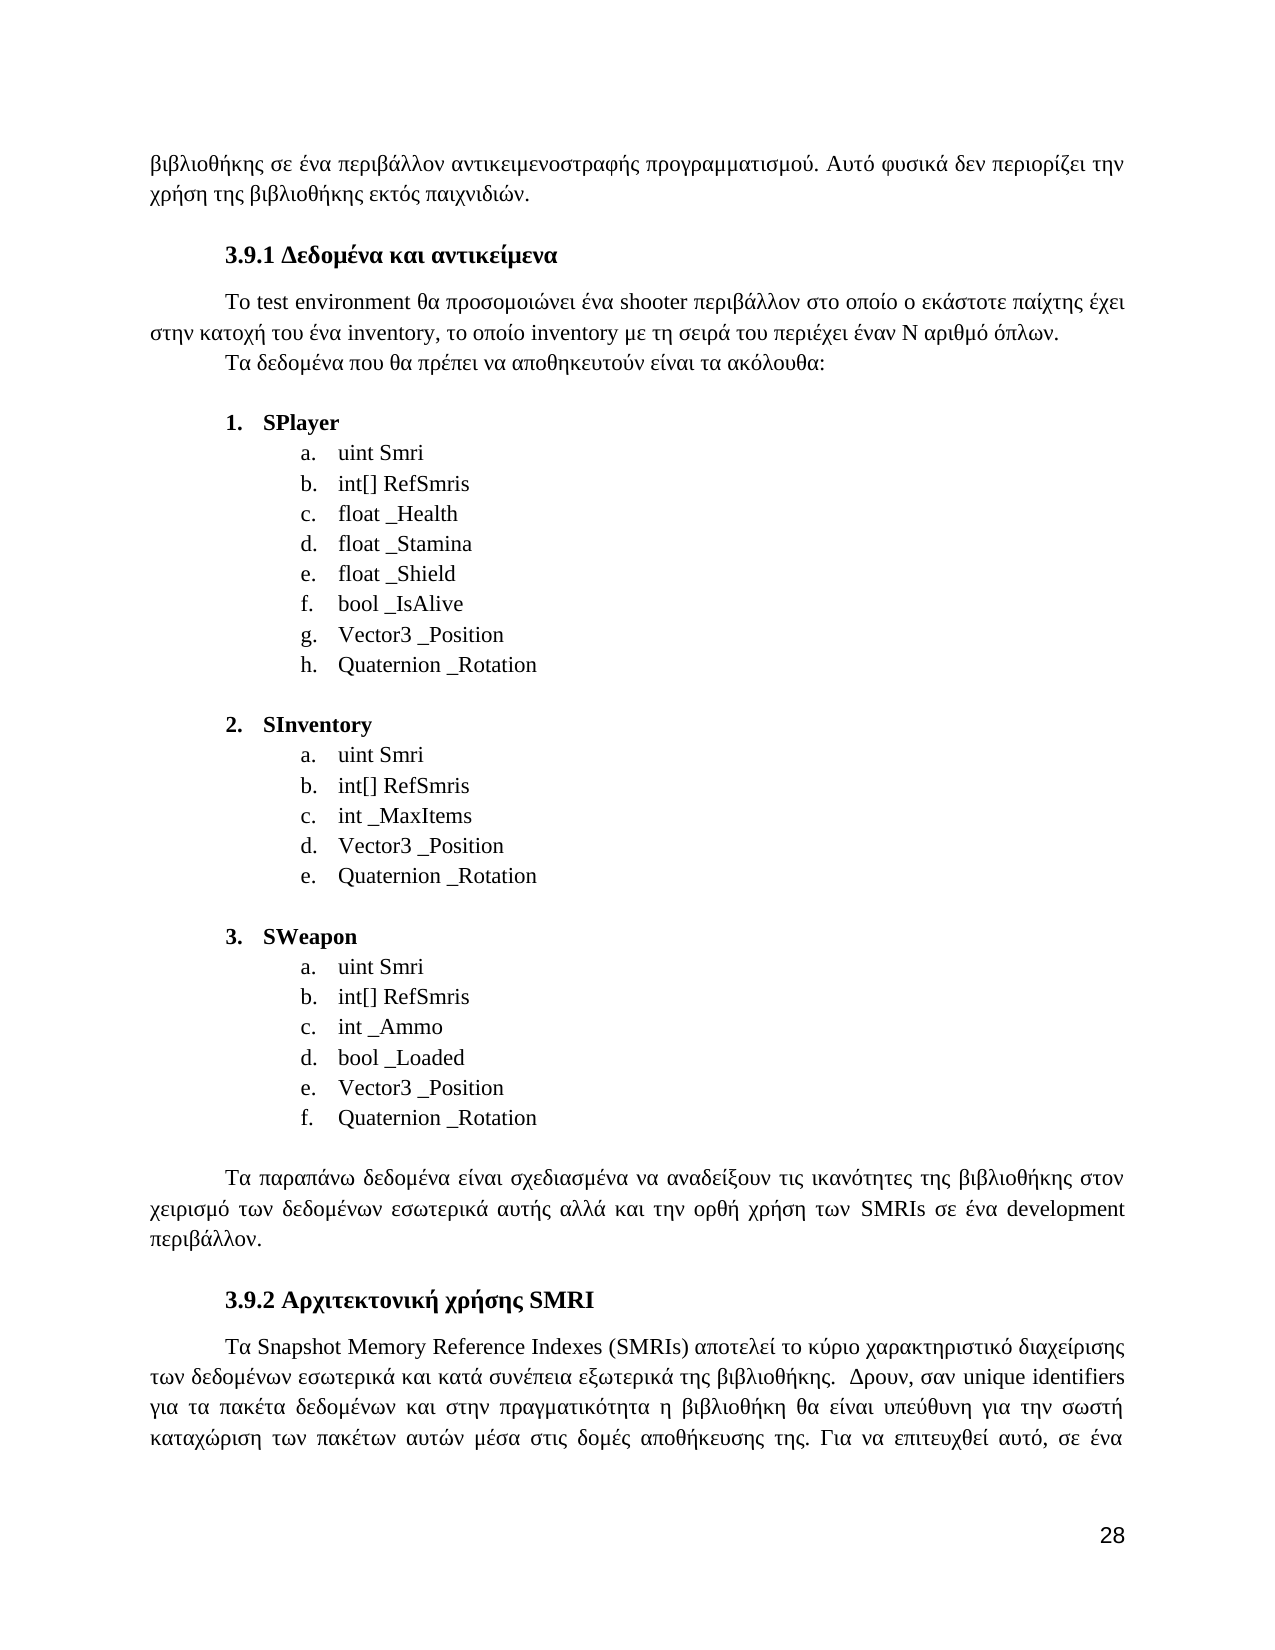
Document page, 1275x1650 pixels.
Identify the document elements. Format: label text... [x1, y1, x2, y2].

list uint Smri [300, 439, 1125, 466]
list Vector3 _Position [300, 621, 1125, 647]
list float _Health [300, 500, 1125, 526]
list Vector3 _Position [300, 1074, 1125, 1100]
list Quaternion _Rotation [300, 862, 1125, 889]
list int[] RefSmris [300, 983, 1125, 1009]
text Τα παραπάνω δεδομένα είναι σχεδιασμένα να αναδείξουν τις ικανότητες της βιβλιοθήκης στον χειρισμό των δεδομένων εσωτερικά αυτής αλλά και την ορθή χρήση των SMRIs σε ένα development περιβάλλον. [150, 1164, 1125, 1251]
list SInventory [225, 711, 1125, 738]
list float _Stamina [300, 530, 1125, 556]
list Quaternion _Rotation [300, 1104, 1125, 1130]
text Τα δεδομένα που θα πρέπει να αποθηκευτούν είναι τα ακόλουθα: [150, 349, 1125, 375]
list int[] RefSmris [300, 469, 1125, 496]
list SPlayer [225, 409, 1125, 436]
list bool _Loaded [300, 1043, 1125, 1070]
list int _MaxItems [300, 802, 1125, 828]
list uint Smri [300, 741, 1125, 768]
list int _Ammo [300, 1013, 1125, 1040]
list bool _IsAlive [300, 590, 1125, 617]
list uint Smri [300, 953, 1125, 979]
list int[] RefSmris [300, 772, 1125, 798]
list Vector3 _Position [300, 832, 1125, 858]
subtitle 3.9.1 Δεδομένα και αντικείμενα [225, 241, 1125, 269]
subtitle 3.9.2 Αρχιτεκτονική χρήσης SMRI [225, 1285, 1125, 1314]
text Το test environment θα προσομοιώνει ένα shooter περιβάλλον στο οποίο ο εκάστοτε παίχτης έχει στην κατοχή του ένα inventory, το οποίο inventory με τη σειρά του περιέχει έναν Ν αριθμό όπλων. [150, 288, 1125, 345]
list SWeapon [225, 923, 1125, 949]
list Quaternion _Rotation [300, 651, 1125, 677]
list float _Shield [300, 560, 1125, 587]
